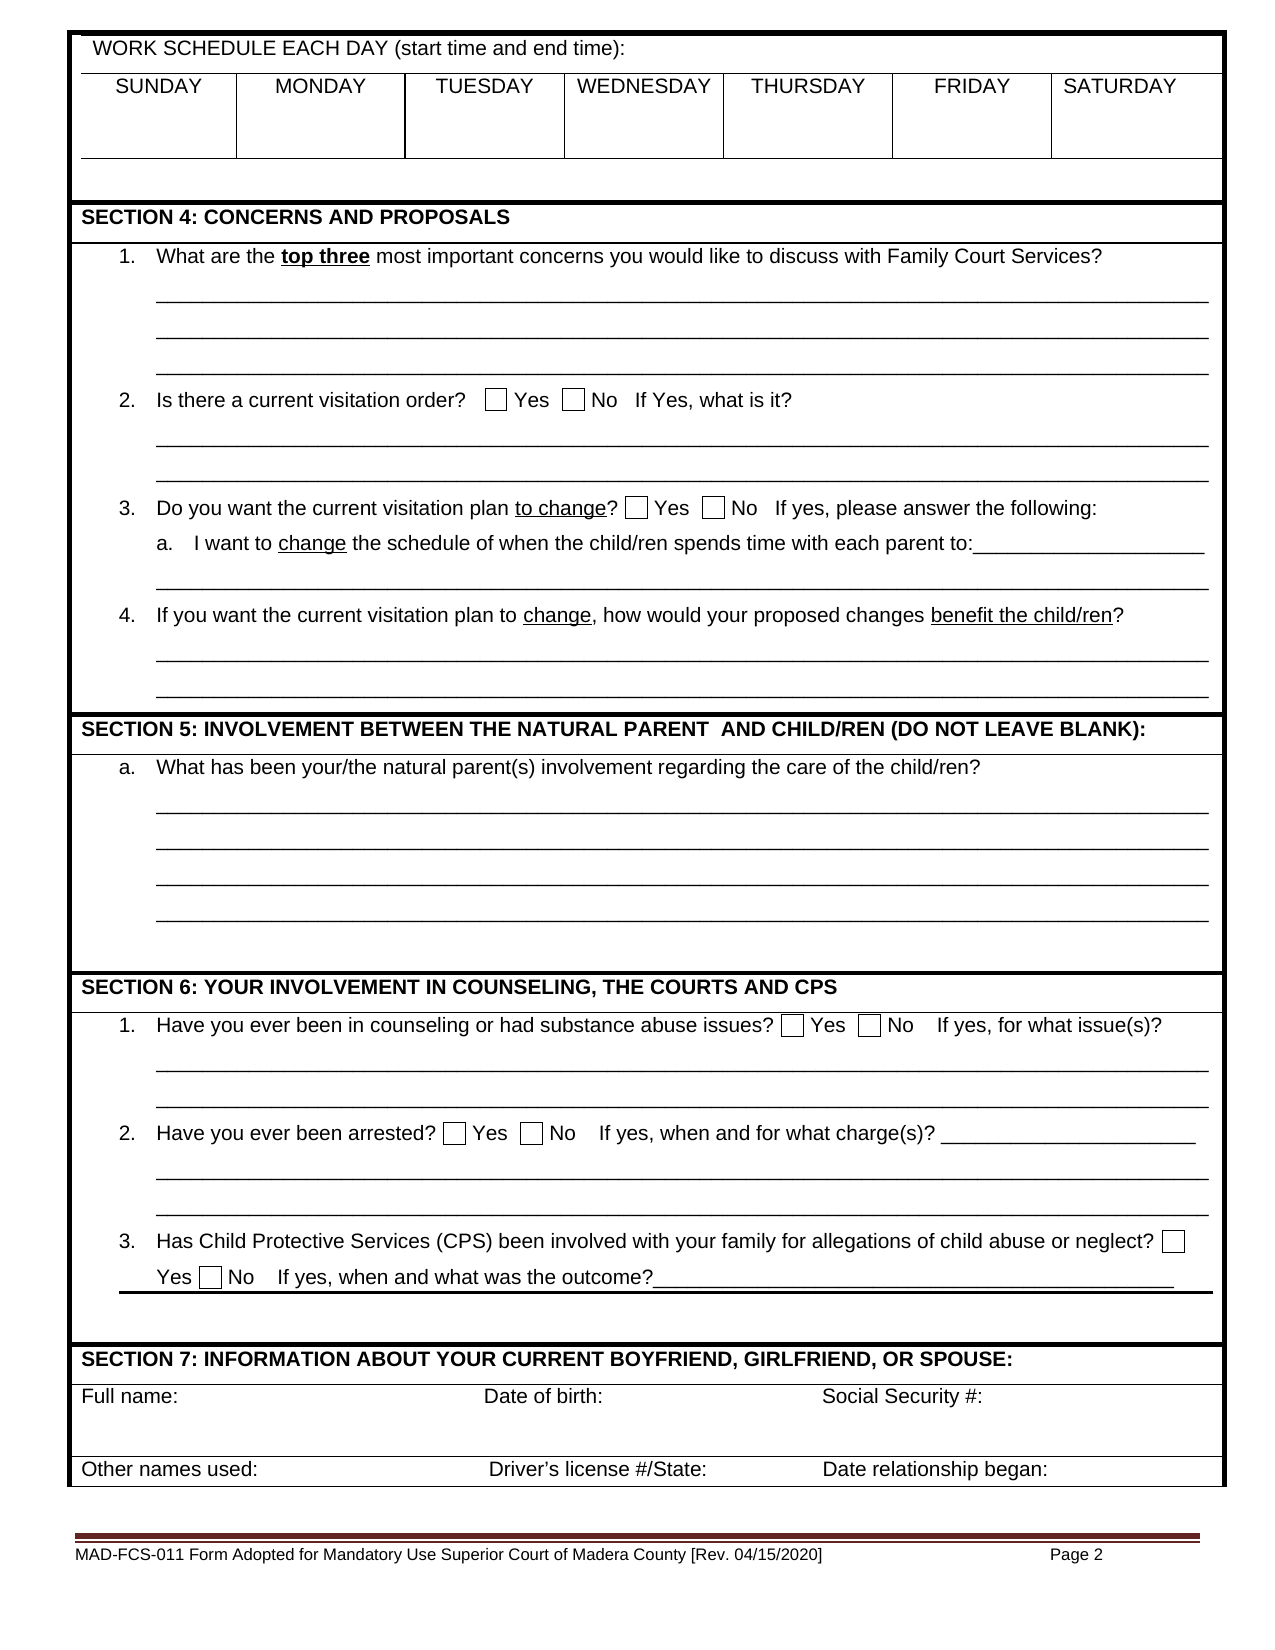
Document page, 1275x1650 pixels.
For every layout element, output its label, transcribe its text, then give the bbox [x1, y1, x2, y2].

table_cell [72, 1457, 1222, 1486]
table_cell Have you ever been in counseling or had substance abuse issues? Yes No If yes, for what issue(s)? ___________________________________________________________________________________________ ___________________________________________________________________________________________ Have you ever been arrested? Yes No If yes, when and for what charge(s)? ______________________ ___________________________________________________________________________________________ ___________________________________________________________________________________________ Has Child Protective Services (CPS) been involved with your family for allegations of child abuse or neglect? Yes No If yes, when and what was the outcome?_____________________________________________ [72, 1013, 1222, 1342]
table_cell SECTION 7: INFORMATION ABOUT YOUR CURRENT BOYFRIEND, GIRLFRIEND, OR SPOUSE: [72, 1347, 1222, 1384]
table_cell SECTION 5: INVOLVEMENT BETWEEN THE NATURAL PARENT AND CHILD/REN (DO NOT LEAVE BLANK): [72, 717, 1222, 754]
table_cell Full name: Date of birth: Social Security #: [72, 1385, 1222, 1456]
table_cell SECTION 4: CONCERNS AND PROPOSALS [72, 205, 1222, 242]
table_cell What has been your/the natural parent(s) involvement regarding the care of the child/ren? ___________________________________________________________________________________________ ___________________________________________________________________________________________ ___________________________________________________________________________________________ ___________________________________________________________________________________________ [72, 755, 1222, 971]
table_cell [72, 35, 1222, 200]
table_cell SECTION 6: YOUR INVOLVEMENT IN COUNSELING, THE COURTS AND CPS [72, 975, 1222, 1012]
table_cell What are the top three most important concerns you would like to discuss with Family Court Services? _________________________________________________________________________________________________________________________________________________________________________________________________________________________________________________________________________________ Is there a current visitation order? Yes No If Yes, what is it? ___________________________________________________________________________________________ ___________________________________________________________________________________________ Do you want the current visitation plan to change? Yes No If yes, please answer the following: I want to change the schedule of when the child/ren spends time with each parent to:____________________ ___________________________________________________________________________________________ If you want the current visitation plan to change, how would your proposed changes benefit the child/ren? ___________________________________________________________________________________________ ___________________________________________________________________________________________ [72, 244, 1222, 712]
